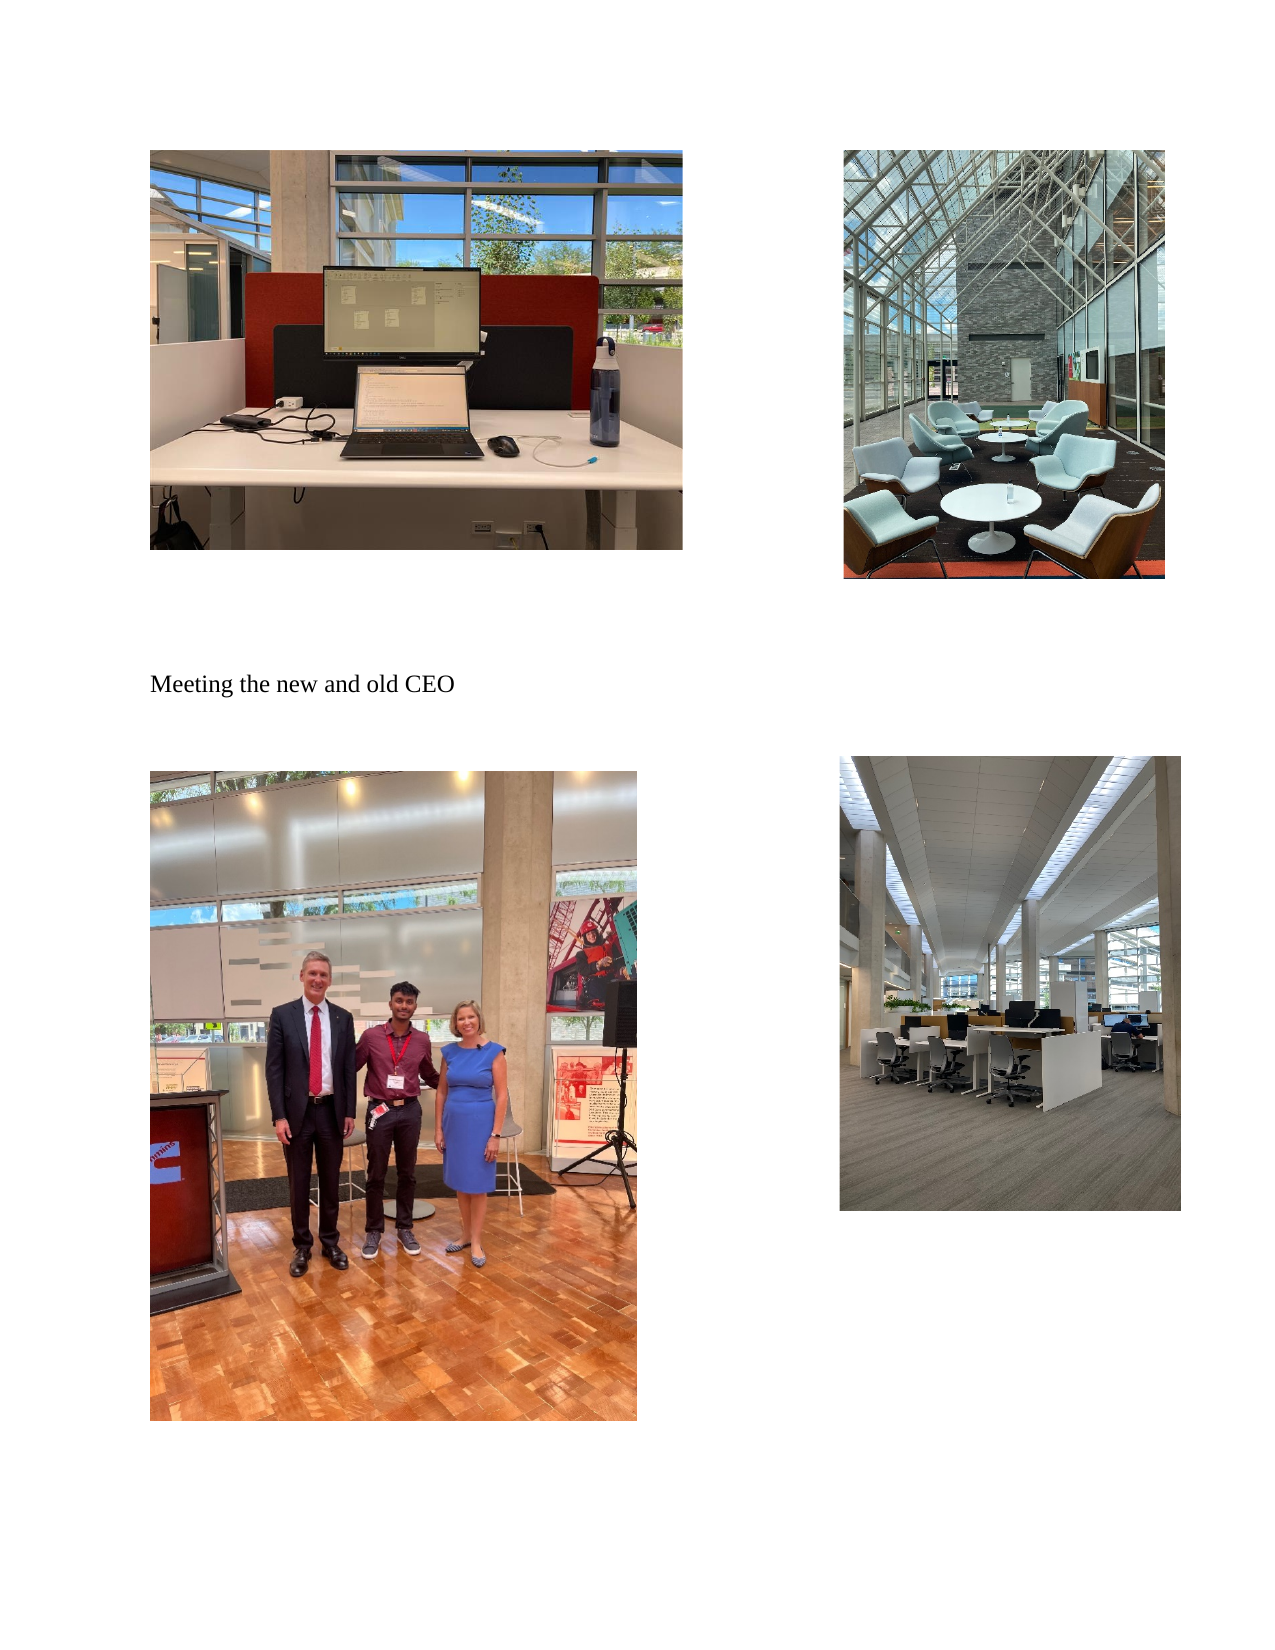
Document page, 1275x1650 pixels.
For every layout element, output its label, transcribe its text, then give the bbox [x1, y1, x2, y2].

picture [839, 756, 1181, 1211]
picture [843, 150, 1165, 579]
picture [150, 150, 683, 550]
picture [150, 771, 637, 1421]
text Meeting the new and old CEO [150, 669, 1125, 698]
